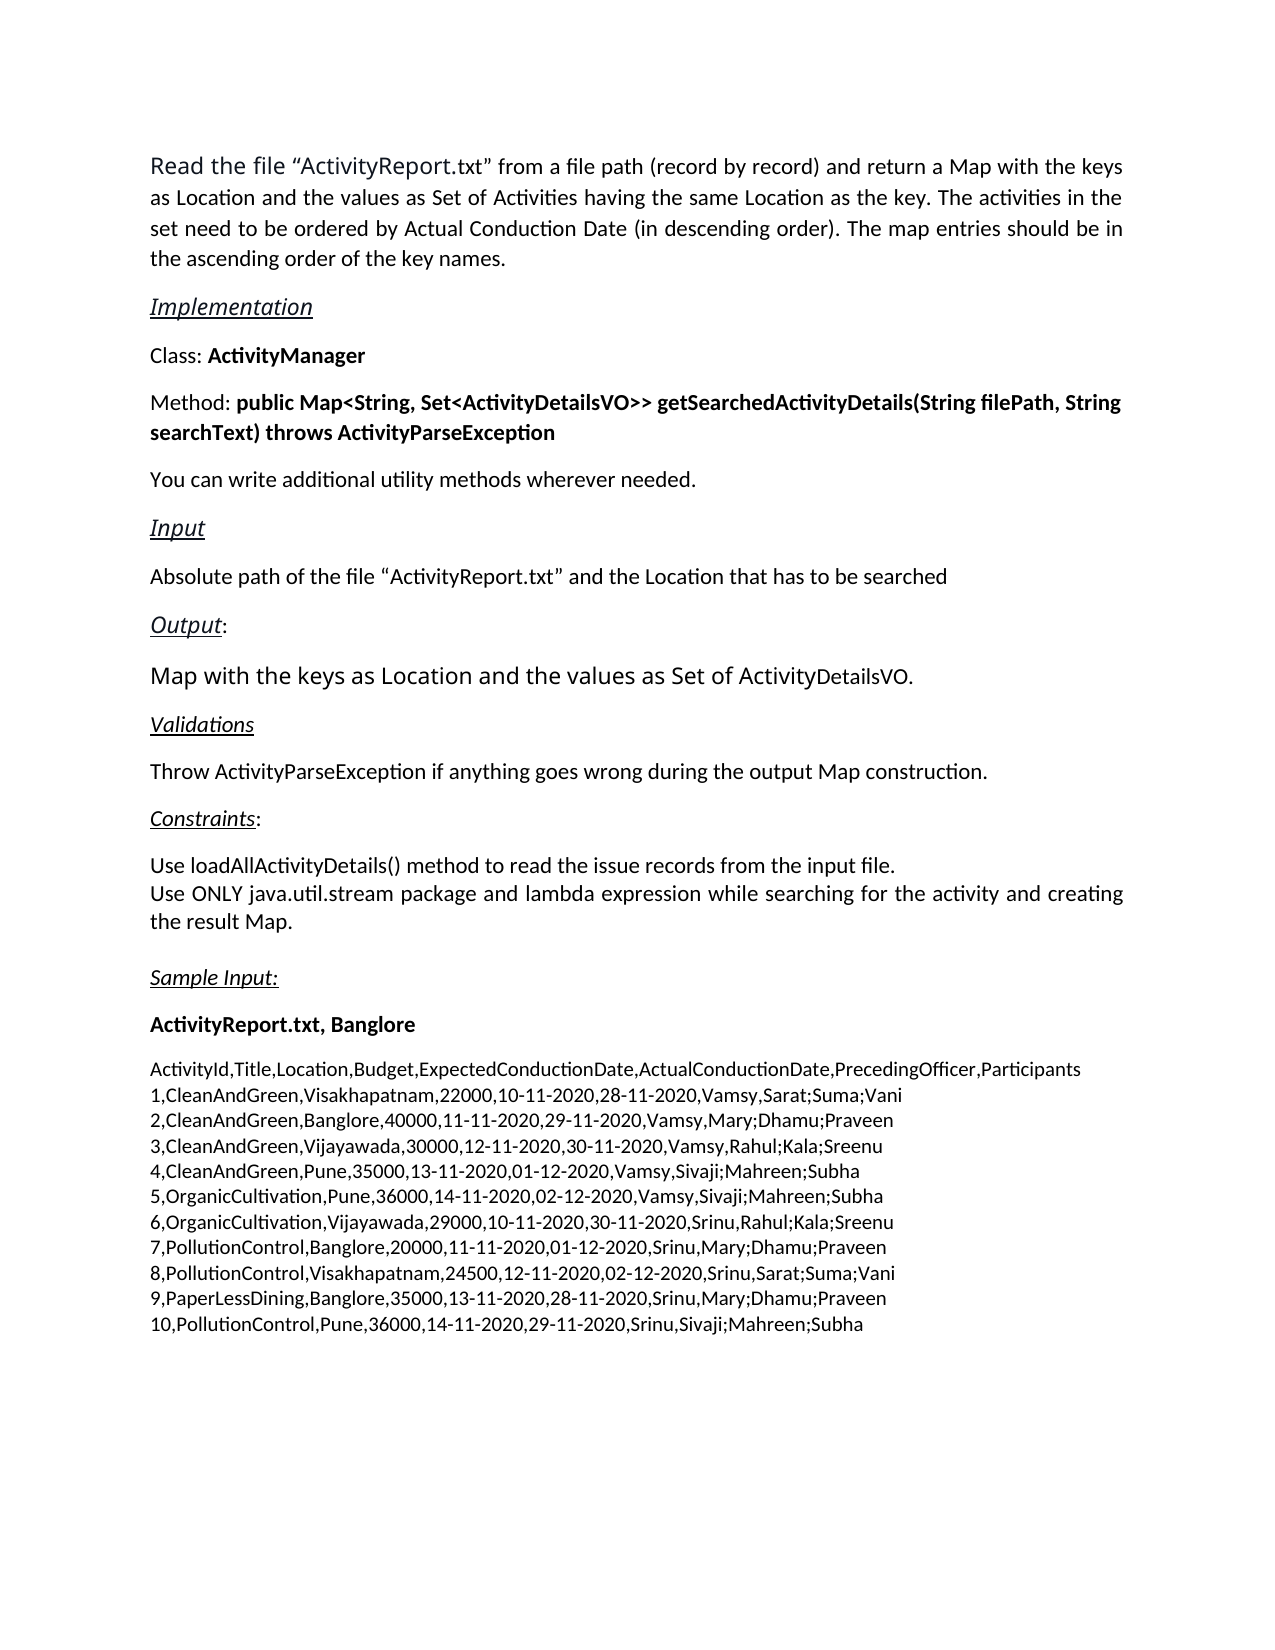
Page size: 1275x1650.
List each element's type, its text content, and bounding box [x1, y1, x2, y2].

text ActivityId,Title,Location,Budget,ExpectedConductionDate,ActualConductionDate,PrecedingOfficer,Participants [150, 1057, 1125, 1082]
text 3,CleanAndGreen,Vijayawada,30000,12-11-2020,30-11-2020,Vamsy,Rahul;Kala;Sreenu [150, 1133, 1125, 1158]
text Absolute path of the file “ActivityReport.txt” and the Location that has to be searched [150, 562, 1125, 590]
text 10,PollutionControl,Pune,36000,14-11-2020,29-11-2020,Srinu,Sivaji;Mahreen;Subha [150, 1311, 1125, 1336]
text Constraints: [150, 804, 1125, 832]
text Use ONLY java.util.stream package and lambda expression while searching for the activity and creating the result Map. [150, 879, 1125, 935]
text Implementation [150, 291, 1125, 322]
text Input [150, 512, 1125, 543]
text Sample Input: [150, 963, 1125, 991]
text You can write additional utility methods wherever needed. [150, 465, 1125, 493]
text 2,CleanAndGreen,Banglore,40000,11-11-2020,29-11-2020,Vamsy,Mary;Dhamu;Praveen [150, 1107, 1125, 1133]
text Read the file “ActivityReport.txt” from a file path (record by record) and return a Map with the keys as Location and the values as Set of Activities having the same Location as the key. The activities in the set need to be ordered by Actual Conduction Date (in descending order). The map entries should be in the ascending order of the key names. [150, 150, 1125, 272]
text Use loadAllActivityDetails() method to read the issue records from the input file. [150, 851, 1125, 879]
text 1,CleanAndGreen,Visakhapatnam,22000,10-11-2020,28-11-2020,Vamsy,Sarat;Suma;Vani [150, 1082, 1125, 1107]
text Class: ActivityManager [150, 341, 1125, 369]
text 5,OrganicCultivation,Pune,36000,14-11-2020,02-12-2020,Vamsy,Sivaji;Mahreen;Subha [150, 1184, 1125, 1209]
text 8,PollutionControl,Visakhapatnam,24500,12-11-2020,02-12-2020,Srinu,Sarat;Suma;Vani [150, 1260, 1125, 1285]
text 4,CleanAndGreen,Pune,35000,13-11-2020,01-12-2020,Vamsy,Sivaji;Mahreen;Subha [150, 1158, 1125, 1184]
text Output: [150, 609, 1125, 641]
text 9,PaperLessDining,Banglore,35000,13-11-2020,28-11-2020,Srinu,Mary;Dhamu;Praveen [150, 1285, 1125, 1311]
text Validations [150, 710, 1125, 738]
text 6,OrganicCultivation,Vijayawada,29000,10-11-2020,30-11-2020,Srinu,Rahul;Kala;Sreenu [150, 1209, 1125, 1234]
text ActivityReport.txt, Banglore [150, 1010, 1125, 1038]
text Throw ActivityParseException if anything goes wrong during the output Map construction. [150, 757, 1125, 785]
text 7,PollutionControl,Banglore,20000,11-11-2020,01-12-2020,Srinu,Mary;Dhamu;Praveen [150, 1234, 1125, 1260]
text Map with the keys as Location and the values as Set of ActivityDetailsVO. [150, 660, 1125, 691]
text Method: public Map<String, Set<ActivityDetailsVO>> getSearchedActivityDetails(String filePath, String searchText) throws ActivityParseException [150, 388, 1125, 446]
